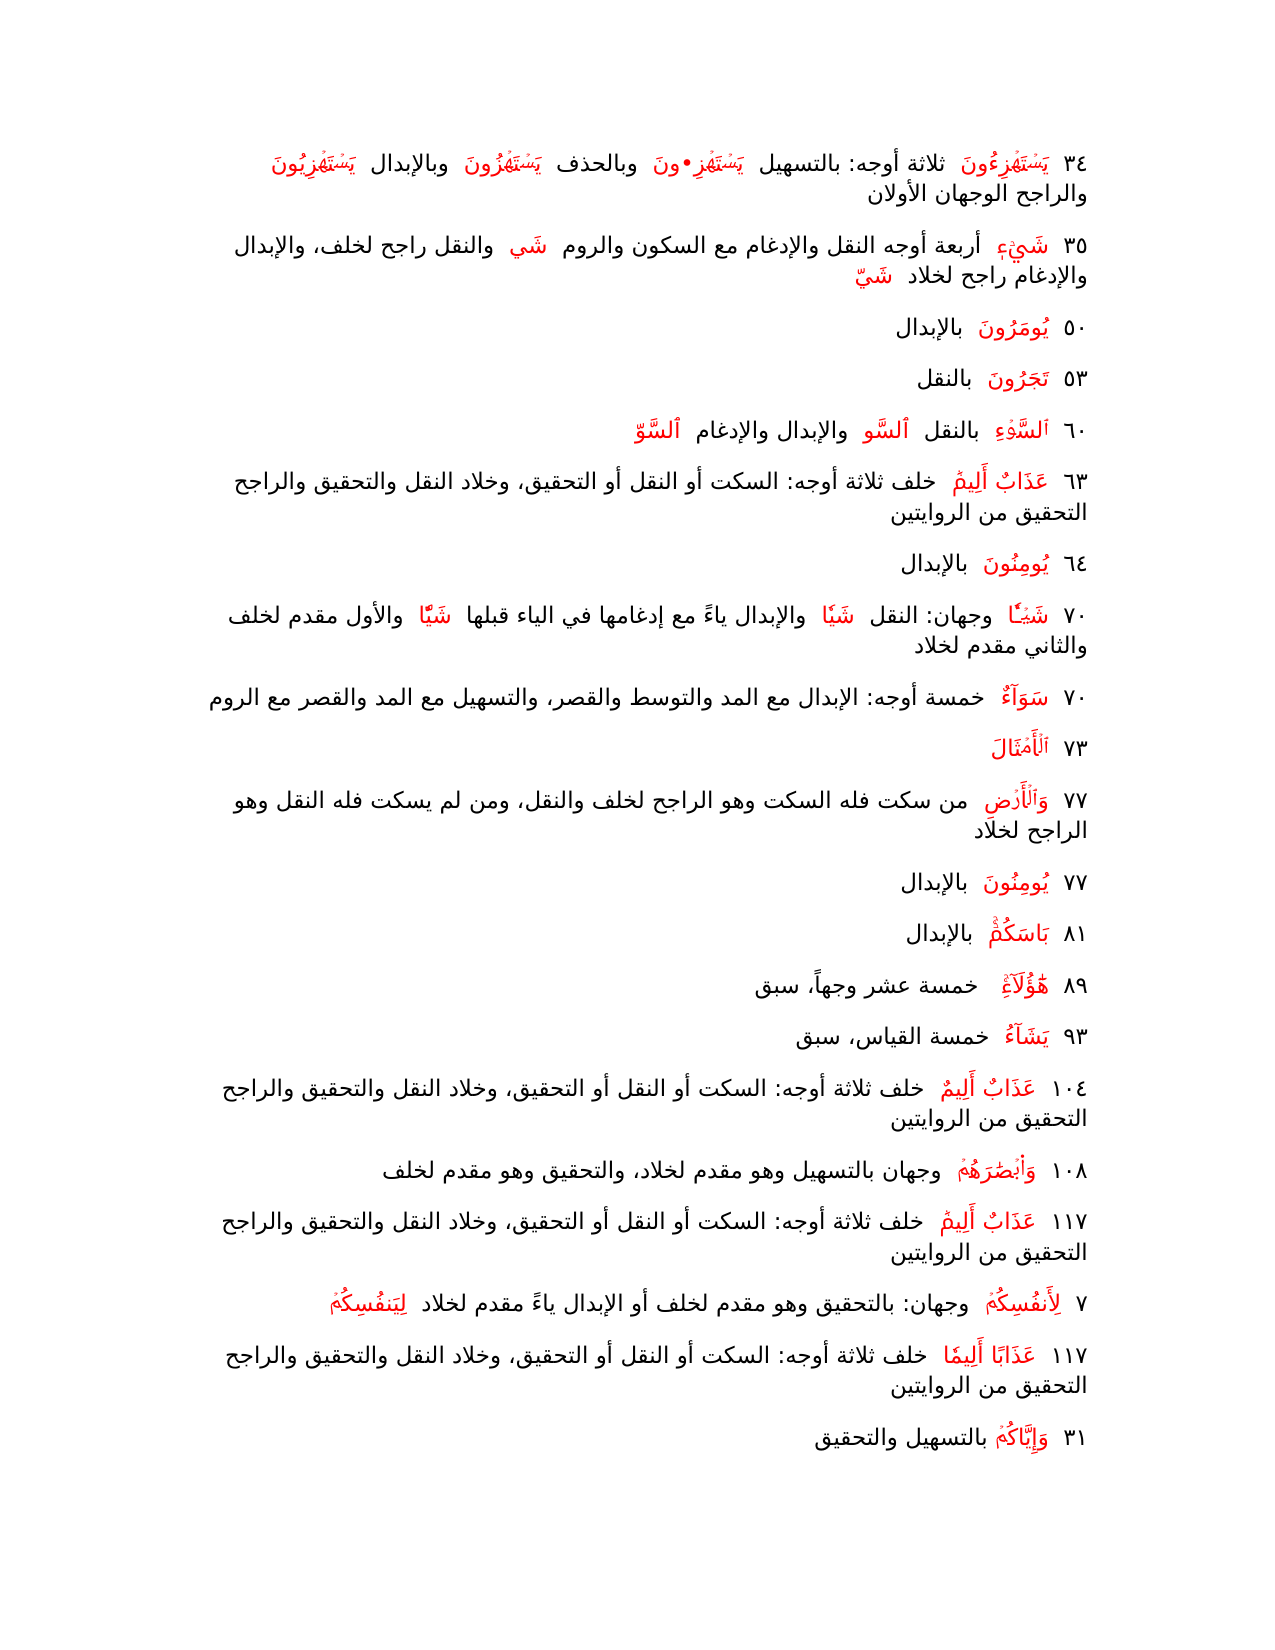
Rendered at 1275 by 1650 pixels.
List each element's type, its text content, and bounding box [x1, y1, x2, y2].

text ٣٤ يَسۡتَهۡزِءُونَ ثلاثة أوجه: بالتسهيل يَسۡتَهۡزِ•ونَ وبالحذف يَسۡتَهۡزُونَ وبالإبدال يَسۡتَهۡزِيُونَ والراجح الوجهان الأولان [187, 150, 1087, 207]
text ٨٩ هَٰٓؤُلَآءِۚ خمسة عشر وجهاً، سبق [187, 972, 1087, 999]
text ٧٧ وَٱلۡأَرۡضِ من سكت فله السكت وهو الراجح لخلف والنقل، ومن لم يسكت فله النقل وهو الراجح لخلاد [187, 787, 1087, 844]
text ٧٣ ٱلۡأَمۡثَالَ [187, 736, 1087, 762]
text ٣١ وَإِيَّاكُمۡ بالتسهيل والتحقيق [187, 1424, 1087, 1451]
text ٥٠ يُومَرُونَ بالإبدال [187, 314, 1087, 341]
text ١٠٨ وَا۬بۡصَٰرَهُمۡ وجهان بالتسهيل وهو مقدم لخلاد، والتحقيق وهو مقدم لخلف [187, 1157, 1087, 1184]
text ٥٣ تَجَرُونَ بالنقل [187, 366, 1087, 392]
text ٧٠ شَيۡـٔٗا وجهان: النقل شَيٗا والإبدال ياءً مع إدغامها في الياء قبلها شَيّٗا والأول مقدم لخلف والثاني مقدم لخلاد [187, 602, 1087, 659]
text ٩٣ يَشَآءُ خمسة القياس، سبق [187, 1023, 1087, 1050]
text ٧ لِأَنفُسِكُمۡ وجهان: بالتحقيق وهو مقدم لخلف أو الإبدال ياءً مقدم لخلاد لِيَنفُسِكُمۡ [187, 1291, 1087, 1317]
text ١١٧ عَذَابًا أَلِيمٗا خلف ثلاثة أوجه: السكت أو النقل أو التحقيق، وخلاد النقل والتحقيق والراجح التحقيق من الروايتين [187, 1342, 1087, 1399]
text ٦٤ يُومِنُونَ بالإبدال [187, 551, 1087, 577]
text ١٠٤ عَذَابٌ أَلِيمٌ خلف ثلاثة أوجه: السكت أو النقل أو التحقيق، وخلاد النقل والتحقيق والراجح التحقيق من الروايتين [187, 1075, 1087, 1132]
text ٣٥ شَيۡءٖ أربعة أوجه النقل والإدغام مع السكون والروم شَي والنقل راجح لخلف، والإبدال والإدغام راجح لخلاد شَيّ [187, 232, 1087, 289]
text ٧٠ سَوَآءٌ خمسة أوجه: الإبدال مع المد والتوسط والقصر، والتسهيل مع المد والقصر مع الروم [187, 684, 1087, 711]
text ٨١ بَاسَكُمۡۚ بالإبدال [187, 921, 1087, 947]
text ٦٠ ٱلسَّوۡءِ بالنقل ٱلسَّو والإبدال والإدغام ٱلسَّوّ [187, 417, 1087, 444]
text ٧٧ يُومِنُونَ بالإبدال [187, 869, 1087, 896]
text ٦٣ عَذَابٌ أَلِيمٞ خلف ثلاثة أوجه: السكت أو النقل أو التحقيق، وخلاد النقل والتحقيق والراجح التحقيق من الروايتين [187, 468, 1087, 526]
text ١١٧ عَذَابٌ أَلِيمٞ خلف ثلاثة أوجه: السكت أو النقل أو التحقيق، وخلاد النقل والتحقيق والراجح التحقيق من الروايتين [187, 1208, 1087, 1266]
